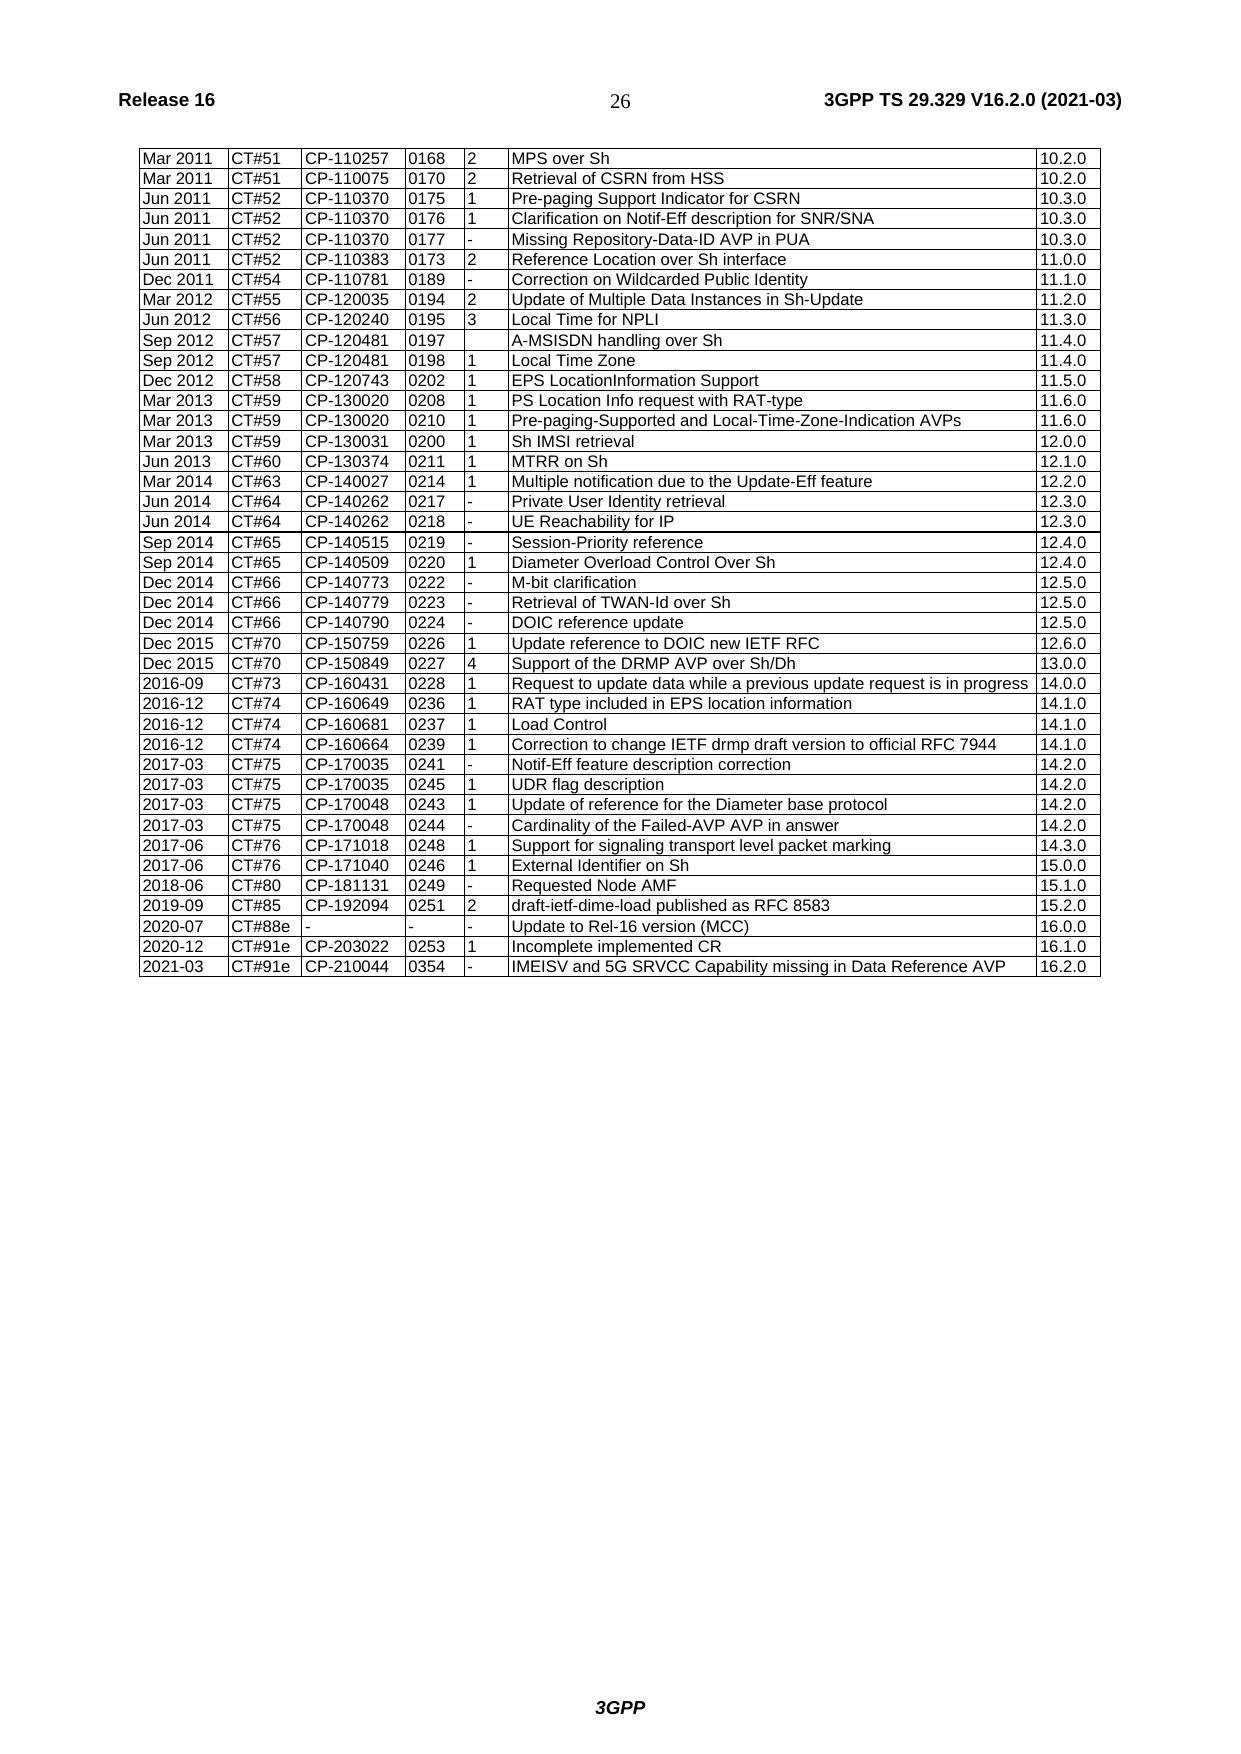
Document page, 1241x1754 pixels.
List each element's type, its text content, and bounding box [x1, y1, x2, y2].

table_cell 14.1.0 [1037, 714, 1100, 733]
table_cell 15.1.0 [1037, 876, 1100, 895]
table_cell Sep 2012 [140, 351, 228, 370]
table_cell 0228 [406, 674, 464, 693]
table_cell 14.0.0 [1037, 674, 1100, 693]
table_cell Private User Identity retrieval [509, 492, 1036, 511]
table_cell 0170 [406, 169, 464, 188]
table_cell CT#75 [229, 795, 301, 814]
table_cell 11.6.0 [1037, 391, 1100, 410]
table_cell 14.1.0 [1037, 694, 1100, 713]
table_cell 0218 [406, 512, 464, 531]
table_cell 0241 [406, 755, 464, 774]
table_cell Local Time for NPLI [509, 310, 1036, 329]
table_cell CP-170048 [302, 815, 405, 834]
table_cell UDR flag description [509, 775, 1036, 794]
table_cell 1 [465, 856, 508, 875]
table_cell CP-170035 [302, 755, 405, 774]
table_cell CT#66 [229, 613, 301, 632]
table_cell Correction to change IETF drmp draft version to official RFC 7944 [509, 735, 1036, 754]
table_cell CT#65 [229, 533, 301, 552]
table_cell 11.3.0 [1037, 310, 1100, 329]
table_cell Mar 2013 [140, 391, 228, 410]
table_cell CP-171018 [302, 836, 405, 855]
table_cell 0200 [406, 431, 464, 451]
table_cell DOIC reference update [509, 613, 1036, 632]
table_cell 12.0.0 [1037, 431, 1100, 451]
table_cell 1 [465, 836, 508, 855]
table_cell 14.1.0 [1037, 735, 1100, 754]
table_cell 12.5.0 [1037, 593, 1100, 612]
table_cell 0236 [406, 694, 464, 713]
table_cell Jun 2011 [140, 189, 228, 208]
table_cell 1 [465, 452, 508, 471]
table_cell CT#57 [229, 330, 301, 349]
table_cell 2 [465, 250, 508, 269]
table_cell 10.2.0 [1037, 169, 1100, 188]
table_cell 0245 [406, 775, 464, 794]
table_cell Incomplete implemented CR [509, 937, 1036, 956]
table_cell CP-170035 [302, 775, 405, 794]
table_cell CT#70 [229, 634, 301, 653]
table_cell CP-140027 [302, 472, 405, 491]
table_cell CT#60 [229, 452, 301, 471]
table_cell 12.1.0 [1037, 452, 1100, 471]
table_cell 1 [465, 735, 508, 754]
table_cell Clarification on Notif-Eff description for SNR/SNA [509, 209, 1036, 228]
table_cell Pre-paging Support Indicator for CSRN [509, 189, 1036, 208]
table_cell - [406, 916, 464, 936]
table_cell 3 [465, 310, 508, 329]
table_cell Update of reference for the Diameter base protocol [509, 795, 1036, 814]
table_cell Support of the DRMP AVP over Sh/Dh [509, 654, 1036, 673]
table_cell 0177 [406, 229, 464, 248]
table_cell 12.4.0 [1037, 553, 1100, 572]
table_cell 13.0.0 [1037, 654, 1100, 673]
table_cell CP-171040 [302, 856, 405, 875]
table_cell CP-160649 [302, 694, 405, 713]
table_cell 1 [465, 371, 508, 390]
table_cell 0197 [406, 330, 464, 349]
table_cell CT#51 [229, 169, 301, 188]
table_cell Session-Priority reference [509, 533, 1036, 552]
table_cell CT#64 [229, 512, 301, 531]
table_cell CT#58 [229, 371, 301, 390]
table_cell 0194 [406, 290, 464, 309]
table_cell - [465, 613, 508, 632]
table_cell 0253 [406, 937, 464, 956]
table_cell CT#80 [229, 876, 301, 895]
table_cell Sep 2014 [140, 533, 228, 552]
table_cell Mar 2011 [140, 149, 228, 168]
table_cell 0224 [406, 613, 464, 632]
table_cell Request to update data while a previous update request is in progress [509, 674, 1036, 693]
table_cell Pre-paging-Supported and Local-Time-Zone-Indication AVPs [509, 411, 1036, 430]
table_cell Jun 2011 [140, 250, 228, 269]
table_cell CT#70 [229, 654, 301, 673]
table_cell 0226 [406, 634, 464, 653]
table_cell CT#57 [229, 351, 301, 370]
table_cell 1 [465, 189, 508, 208]
table_cell 12.3.0 [1037, 512, 1100, 531]
table_cell 1 [465, 634, 508, 653]
table_cell EPS LocationInformation Support [509, 371, 1036, 390]
table_cell CP-150759 [302, 634, 405, 653]
table_cell 0202 [406, 371, 464, 390]
table_cell 10.2.0 [1037, 149, 1100, 168]
table_cell Mar 2012 [140, 290, 228, 309]
table_cell 0210 [406, 411, 464, 430]
table_cell 11.4.0 [1037, 351, 1100, 370]
table_cell CT#74 [229, 694, 301, 713]
table_cell 0246 [406, 856, 464, 875]
table_cell CP-120743 [302, 371, 405, 390]
table_cell 0354 [406, 957, 464, 976]
table_cell CT#66 [229, 573, 301, 592]
table_cell 0176 [406, 209, 464, 228]
table_cell 15.0.0 [1037, 856, 1100, 875]
table_cell Sep 2012 [140, 330, 228, 349]
table_cell CP-160681 [302, 714, 405, 733]
table_cell 16.0.0 [1037, 916, 1100, 936]
table_cell - [302, 916, 405, 936]
table_cell 1 [465, 775, 508, 794]
table_cell CP-130020 [302, 391, 405, 410]
table_cell CT#76 [229, 836, 301, 855]
table_cell 2017-03 [140, 775, 228, 794]
table_cell 11.5.0 [1037, 371, 1100, 390]
table_cell 12.5.0 [1037, 613, 1100, 632]
table_cell 2 [465, 290, 508, 309]
table_cell CP-130020 [302, 411, 405, 430]
table_cell - [465, 815, 508, 834]
table_cell 16.1.0 [1037, 937, 1100, 956]
table_cell CT#91e [229, 957, 301, 976]
table_cell 0219 [406, 533, 464, 552]
table_cell 2017-06 [140, 836, 228, 855]
table_cell [465, 330, 508, 349]
table_cell Jun 2012 [140, 310, 228, 329]
table_cell 2016-12 [140, 694, 228, 713]
table_cell CT#76 [229, 856, 301, 875]
table_cell A-MSISDN handling over Sh [509, 330, 1036, 349]
table_cell - [465, 876, 508, 895]
table_cell Jun 2011 [140, 209, 228, 228]
table_cell CP-120035 [302, 290, 405, 309]
table_cell CP-120481 [302, 330, 405, 349]
table_cell 12.5.0 [1037, 573, 1100, 592]
table_cell 2016-12 [140, 714, 228, 733]
table_cell - [465, 229, 508, 248]
table_cell CT#88e [229, 916, 301, 936]
table_cell CP-140262 [302, 492, 405, 511]
table_cell CP-210044 [302, 957, 405, 976]
table_cell Dec 2015 [140, 634, 228, 653]
table_cell 1 [465, 937, 508, 956]
table_cell 0249 [406, 876, 464, 895]
table_cell MPS over Sh [509, 149, 1036, 168]
table_cell 11.1.0 [1037, 270, 1100, 289]
table_cell 11.2.0 [1037, 290, 1100, 309]
table_cell - [465, 270, 508, 289]
table_cell CP-170048 [302, 795, 405, 814]
table_cell CP-160431 [302, 674, 405, 693]
table_cell CT#66 [229, 593, 301, 612]
table_cell 0211 [406, 452, 464, 471]
table_cell Notif-Eff feature description correction [509, 755, 1036, 774]
table_cell CT#63 [229, 472, 301, 491]
table_cell CP-140262 [302, 512, 405, 531]
table_cell 1 [465, 553, 508, 572]
table_cell CT#51 [229, 149, 301, 168]
table_cell 1 [465, 714, 508, 733]
table_cell Correction on Wildcarded Public Identity [509, 270, 1036, 289]
table_cell 2019-09 [140, 896, 228, 915]
table_cell Mar 2011 [140, 169, 228, 188]
table_cell CT#52 [229, 189, 301, 208]
table_cell CT#52 [229, 250, 301, 269]
table_cell 0251 [406, 896, 464, 915]
table_cell CT#56 [229, 310, 301, 329]
table_cell 10.3.0 [1037, 229, 1100, 248]
table_cell 0237 [406, 714, 464, 733]
table_cell CP-120481 [302, 351, 405, 370]
table_cell 1 [465, 391, 508, 410]
table_cell 0208 [406, 391, 464, 410]
table_cell CP-140509 [302, 553, 405, 572]
table_cell Update of Multiple Data Instances in Sh-Update [509, 290, 1036, 309]
table_cell 0248 [406, 836, 464, 855]
table_cell External Identifier on Sh [509, 856, 1036, 875]
table_cell Jun 2013 [140, 452, 228, 471]
table_cell - [465, 593, 508, 612]
table_cell 1 [465, 674, 508, 693]
table_cell Support for signaling transport level packet marking [509, 836, 1036, 855]
table_cell 2020-12 [140, 937, 228, 956]
table_cell 0195 [406, 310, 464, 329]
table_cell - [465, 512, 508, 531]
table_cell CP-110781 [302, 270, 405, 289]
table_cell CT#52 [229, 209, 301, 228]
table_cell - [465, 492, 508, 511]
table_cell 2017-03 [140, 755, 228, 774]
table_cell Diameter Overload Control Over Sh [509, 553, 1036, 572]
table_cell CT#59 [229, 411, 301, 430]
table_cell 16.2.0 [1037, 957, 1100, 976]
table_cell 4 [465, 654, 508, 673]
table_cell 12.6.0 [1037, 634, 1100, 653]
table_cell - [465, 573, 508, 592]
table_cell Retrieval of CSRN from HSS [509, 169, 1036, 188]
table_cell 14.2.0 [1037, 755, 1100, 774]
table_cell 0198 [406, 351, 464, 370]
table_cell MTRR on Sh [509, 452, 1036, 471]
table_cell CP-110370 [302, 189, 405, 208]
table_cell 14.2.0 [1037, 775, 1100, 794]
table_cell 14.2.0 [1037, 795, 1100, 814]
table_cell 0217 [406, 492, 464, 511]
table_cell - [465, 533, 508, 552]
table_cell CP-110075 [302, 169, 405, 188]
table_cell RAT type included in EPS location information [509, 694, 1036, 713]
table_cell CP-140779 [302, 593, 405, 612]
table_cell Jun 2014 [140, 492, 228, 511]
table_cell CT#73 [229, 674, 301, 693]
table_cell Reference Location over Sh interface [509, 250, 1036, 269]
table_cell CT#64 [229, 492, 301, 511]
table_cell Update to Rel-16 version (MCC) [509, 916, 1036, 936]
table_cell 2016-12 [140, 735, 228, 754]
table_cell 0223 [406, 593, 464, 612]
table_cell Sh IMSI retrieval [509, 431, 1036, 451]
table_cell CT#75 [229, 755, 301, 774]
table_cell 2017-03 [140, 795, 228, 814]
table_cell Dec 2014 [140, 613, 228, 632]
table_cell IMEISV and 5G SRVCC Capability missing in Data Reference AVP [509, 957, 1036, 976]
table_cell Dec 2014 [140, 593, 228, 612]
table_cell CP-110257 [302, 149, 405, 168]
table_cell CT#74 [229, 714, 301, 733]
table_cell 2 [465, 896, 508, 915]
table_cell 0175 [406, 189, 464, 208]
table_cell Update reference to DOIC new IETF RFC [509, 634, 1036, 653]
table_cell CP-140790 [302, 613, 405, 632]
table_cell CT#59 [229, 431, 301, 451]
table_cell 1 [465, 472, 508, 491]
table_cell CT#75 [229, 775, 301, 794]
table_cell 2 [465, 169, 508, 188]
table_cell Mar 2014 [140, 472, 228, 491]
table_cell PS Location Info request with RAT-type [509, 391, 1036, 410]
table_cell CT#59 [229, 391, 301, 410]
table_cell 1 [465, 431, 508, 451]
table_cell draft-ietf-dime-load published as RFC 8583 [509, 896, 1036, 915]
table_cell 10.3.0 [1037, 209, 1100, 228]
table_cell 0168 [406, 149, 464, 168]
table_cell 14.3.0 [1037, 836, 1100, 855]
table_cell Load Control [509, 714, 1036, 733]
table_cell 11.6.0 [1037, 411, 1100, 430]
table_cell CP-110383 [302, 250, 405, 269]
table_cell - [465, 916, 508, 936]
table_cell 0239 [406, 735, 464, 754]
table_cell 1 [465, 694, 508, 713]
table_cell 12.3.0 [1037, 492, 1100, 511]
table_cell CP-140515 [302, 533, 405, 552]
table_cell 2016-09 [140, 674, 228, 693]
table_cell CP-181131 [302, 876, 405, 895]
table_cell Missing Repository-Data-ID AVP in PUA [509, 229, 1036, 248]
table_cell 2017-06 [140, 856, 228, 875]
table_cell Dec 2015 [140, 654, 228, 673]
table_cell 11.0.0 [1037, 250, 1100, 269]
table_cell 0222 [406, 573, 464, 592]
table_cell Dec 2014 [140, 573, 228, 592]
table_cell Dec 2011 [140, 270, 228, 289]
table_cell Multiple notification due to the Update-Eff feature [509, 472, 1036, 491]
table_cell 2017-03 [140, 815, 228, 834]
table_cell CT#65 [229, 553, 301, 572]
table_cell 0214 [406, 472, 464, 491]
table_cell - [465, 755, 508, 774]
table_cell CP-130031 [302, 431, 405, 451]
table_cell 0220 [406, 553, 464, 572]
table_cell Sep 2014 [140, 553, 228, 572]
table_cell 2021-03 [140, 957, 228, 976]
table_cell CP-192094 [302, 896, 405, 915]
table_cell CP-140773 [302, 573, 405, 592]
table_cell Jun 2014 [140, 512, 228, 531]
table_cell 0244 [406, 815, 464, 834]
table_cell 2018-06 [140, 876, 228, 895]
table_cell - [465, 957, 508, 976]
table_cell 2 [465, 149, 508, 168]
table_cell Jun 2011 [140, 229, 228, 248]
table_cell CP-110370 [302, 209, 405, 228]
table_cell Local Time Zone [509, 351, 1036, 370]
table_cell 1 [465, 351, 508, 370]
table_cell Requested Node AMF [509, 876, 1036, 895]
table_cell M-bit clarification [509, 573, 1036, 592]
table_cell CP-130374 [302, 452, 405, 471]
table_cell CP-150849 [302, 654, 405, 673]
table_cell Cardinality of the Failed-AVP AVP in answer [509, 815, 1036, 834]
table_cell CT#54 [229, 270, 301, 289]
table_cell Mar 2013 [140, 411, 228, 430]
table_cell CT#55 [229, 290, 301, 309]
table_cell CT#74 [229, 735, 301, 754]
table_cell 0243 [406, 795, 464, 814]
table_cell 1 [465, 795, 508, 814]
table_cell 0189 [406, 270, 464, 289]
table_cell 2020-07 [140, 916, 228, 936]
table_cell 1 [465, 209, 508, 228]
table_cell CT#85 [229, 896, 301, 915]
table_cell 14.2.0 [1037, 815, 1100, 834]
table_cell 12.2.0 [1037, 472, 1100, 491]
table_cell 10.3.0 [1037, 189, 1100, 208]
table_cell CP-120240 [302, 310, 405, 329]
table_cell 0227 [406, 654, 464, 673]
table_cell 0173 [406, 250, 464, 269]
table_cell CT#52 [229, 229, 301, 248]
table_cell CP-110370 [302, 229, 405, 248]
table_cell CP-160664 [302, 735, 405, 754]
table_cell Retrieval of TWAN-Id over Sh [509, 593, 1036, 612]
table_cell CT#75 [229, 815, 301, 834]
table_cell UE Reachability for IP [509, 512, 1036, 531]
table_cell Dec 2012 [140, 371, 228, 390]
table_cell 12.4.0 [1037, 533, 1100, 552]
table_cell CP-203022 [302, 937, 405, 956]
table_cell Mar 2013 [140, 431, 228, 451]
table_cell 15.2.0 [1037, 896, 1100, 915]
table_cell 1 [465, 411, 508, 430]
table_cell CT#91e [229, 937, 301, 956]
table_cell 11.4.0 [1037, 330, 1100, 349]
